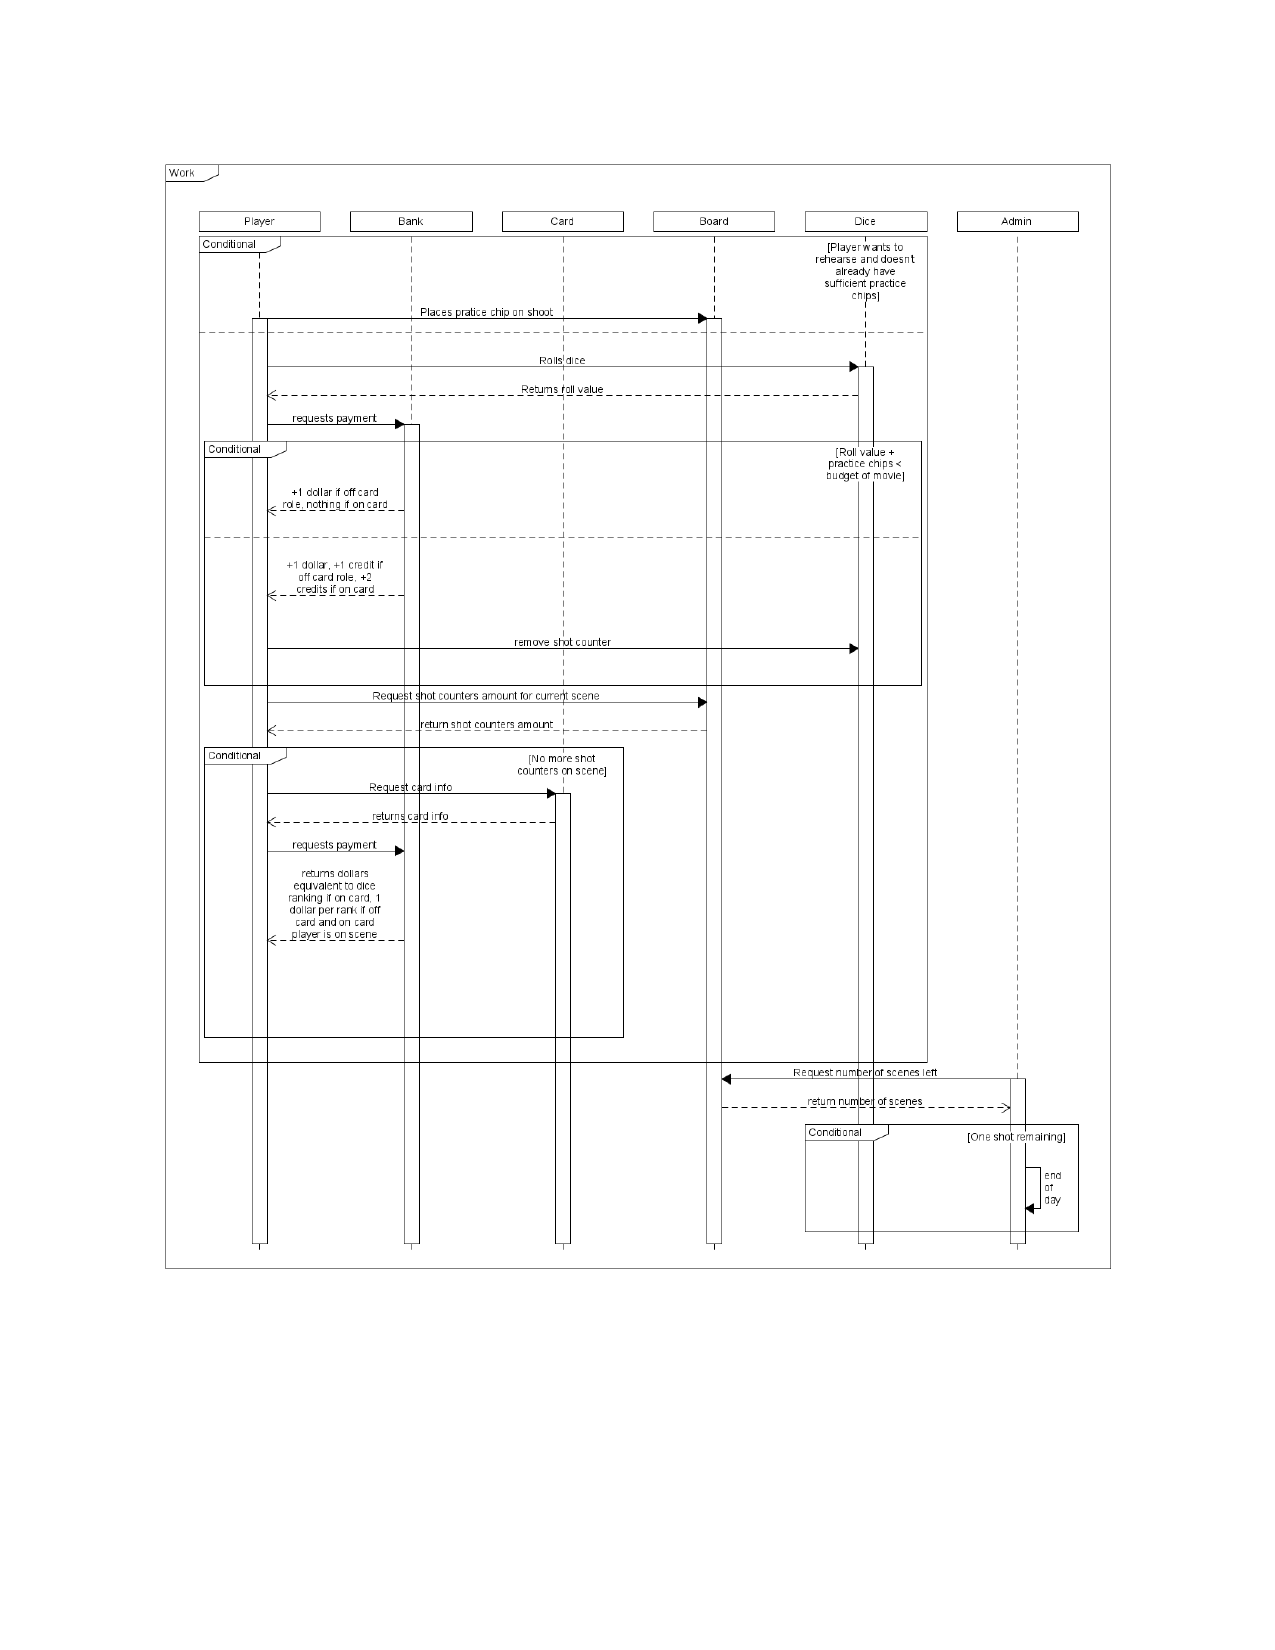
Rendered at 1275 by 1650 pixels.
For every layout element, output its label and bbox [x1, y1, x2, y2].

picture [150, 150, 1125, 1284]
